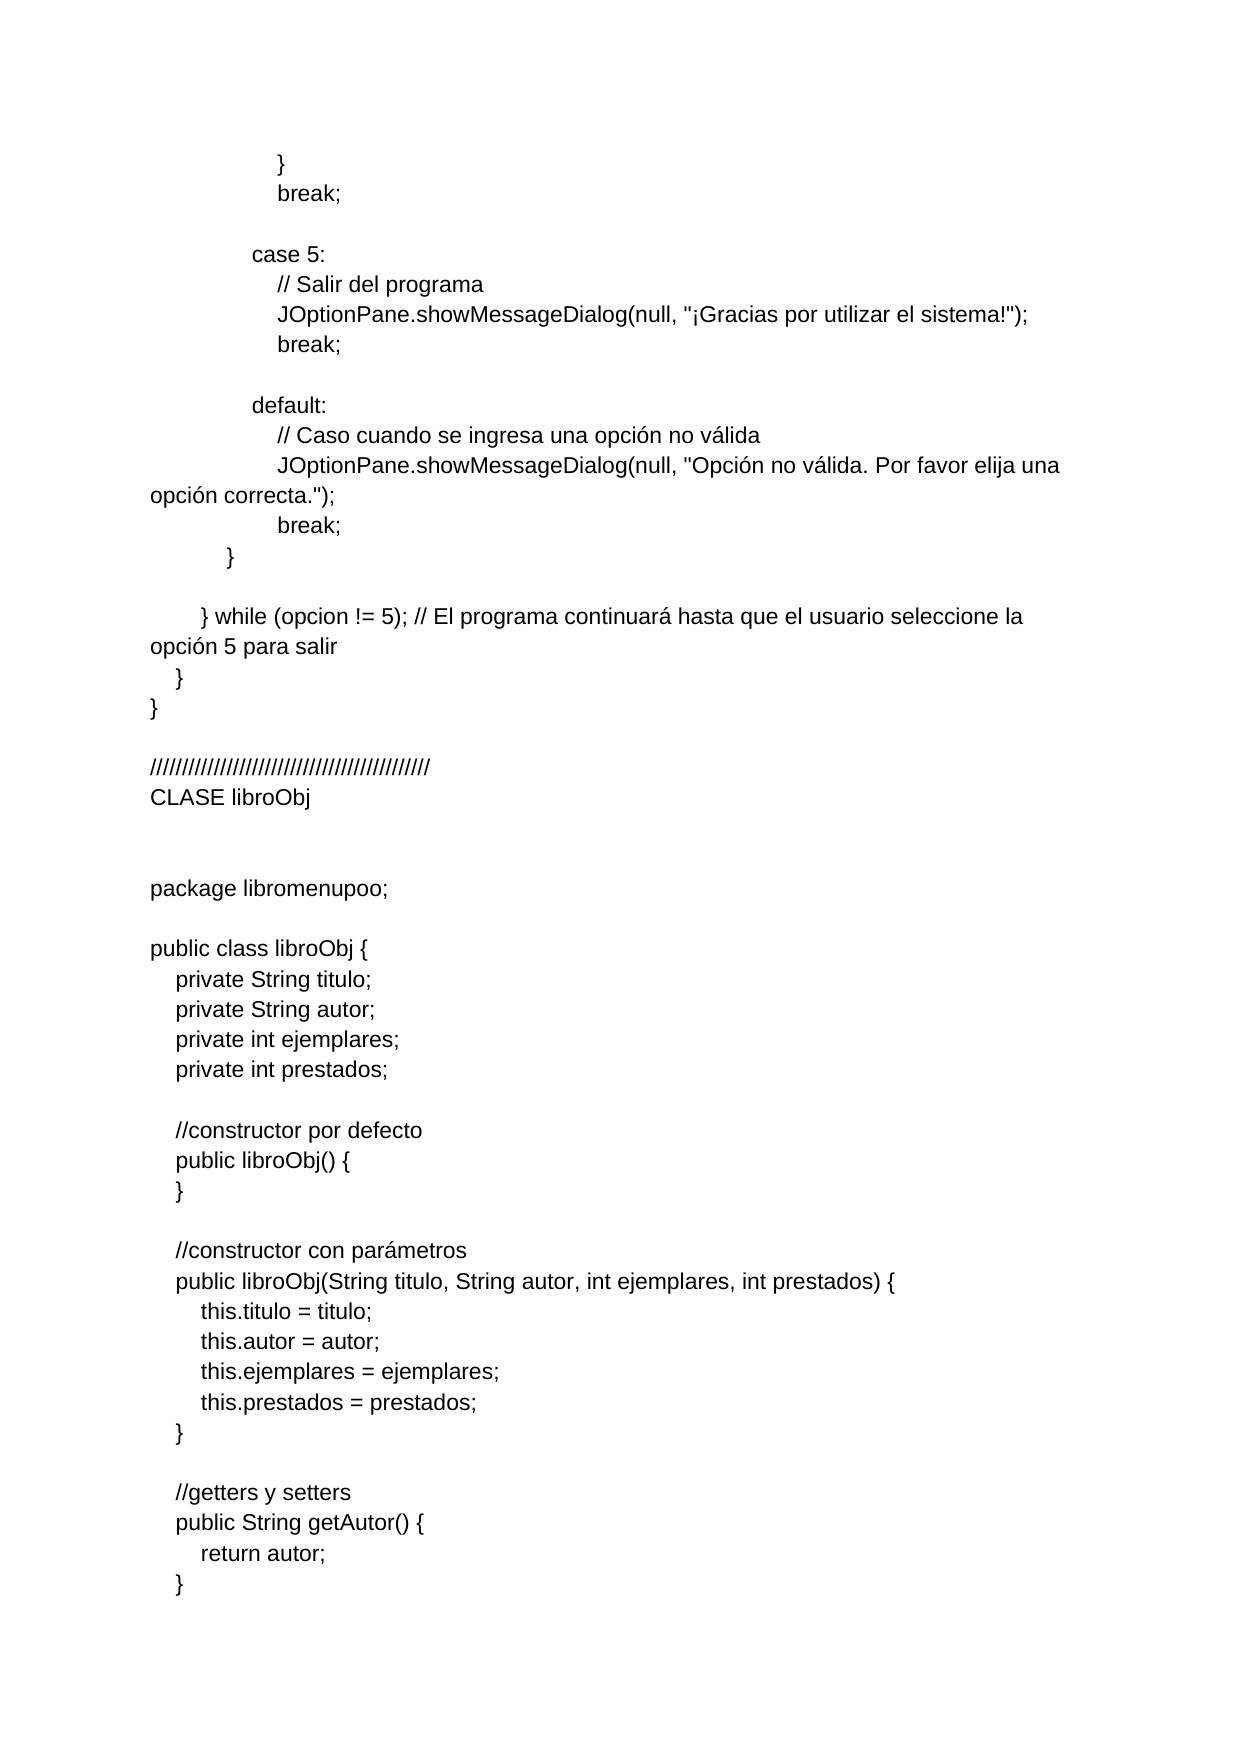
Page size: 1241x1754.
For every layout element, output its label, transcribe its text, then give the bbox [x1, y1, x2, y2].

text } [150, 150, 1090, 176]
text CLASE libroObj [150, 784, 1090, 811]
text //constructor por defecto [150, 1117, 1090, 1143]
text } [150, 543, 1090, 569]
text JOptionPane.showMessageDialog(null, "¡Gracias por utilizar el sistema!"); [150, 301, 1090, 327]
text } [150, 1570, 1090, 1596]
text return autor; [150, 1539, 1090, 1566]
text break; [150, 512, 1090, 539]
text //getters y setters [150, 1479, 1090, 1506]
text } [150, 1419, 1090, 1445]
text } [150, 1177, 1090, 1203]
text public libroObj() { [150, 1147, 1090, 1173]
text JOptionPane.showMessageDialog(null, "Opción no válida. Por favor elija una opción correcta."); [150, 452, 1090, 509]
text // Caso cuando se ingresa una opción no válida [150, 422, 1090, 448]
text //constructor con parámetros [150, 1237, 1090, 1264]
text private String autor; [150, 996, 1090, 1022]
text //////////////////////////////////////////// [150, 754, 1090, 781]
text break; [150, 180, 1090, 207]
text private int ejemplares; [150, 1026, 1090, 1052]
text package libromenupoo; [150, 875, 1090, 901]
text private int prestados; [150, 1056, 1090, 1083]
text this.ejemplares = ejemplares; [150, 1358, 1090, 1385]
text case 5: [150, 241, 1090, 267]
text default: [150, 392, 1090, 418]
text private String titulo; [150, 966, 1090, 992]
text public String getAutor() { [150, 1509, 1090, 1536]
text this.titulo = titulo; [150, 1298, 1090, 1324]
text // Salir del programa [150, 271, 1090, 297]
text } [150, 694, 1090, 720]
text this.prestados = prestados; [150, 1388, 1090, 1415]
text } [150, 663, 1090, 690]
text this.autor = autor; [150, 1328, 1090, 1354]
text break; [150, 331, 1090, 358]
text public libroObj(String titulo, String autor, int ejemplares, int prestados) { [150, 1268, 1090, 1294]
text public class libroObj { [150, 935, 1090, 962]
text } while (opcion != 5); // El programa continuará hasta que el usuario seleccione la opción 5 para salir [150, 603, 1090, 660]
